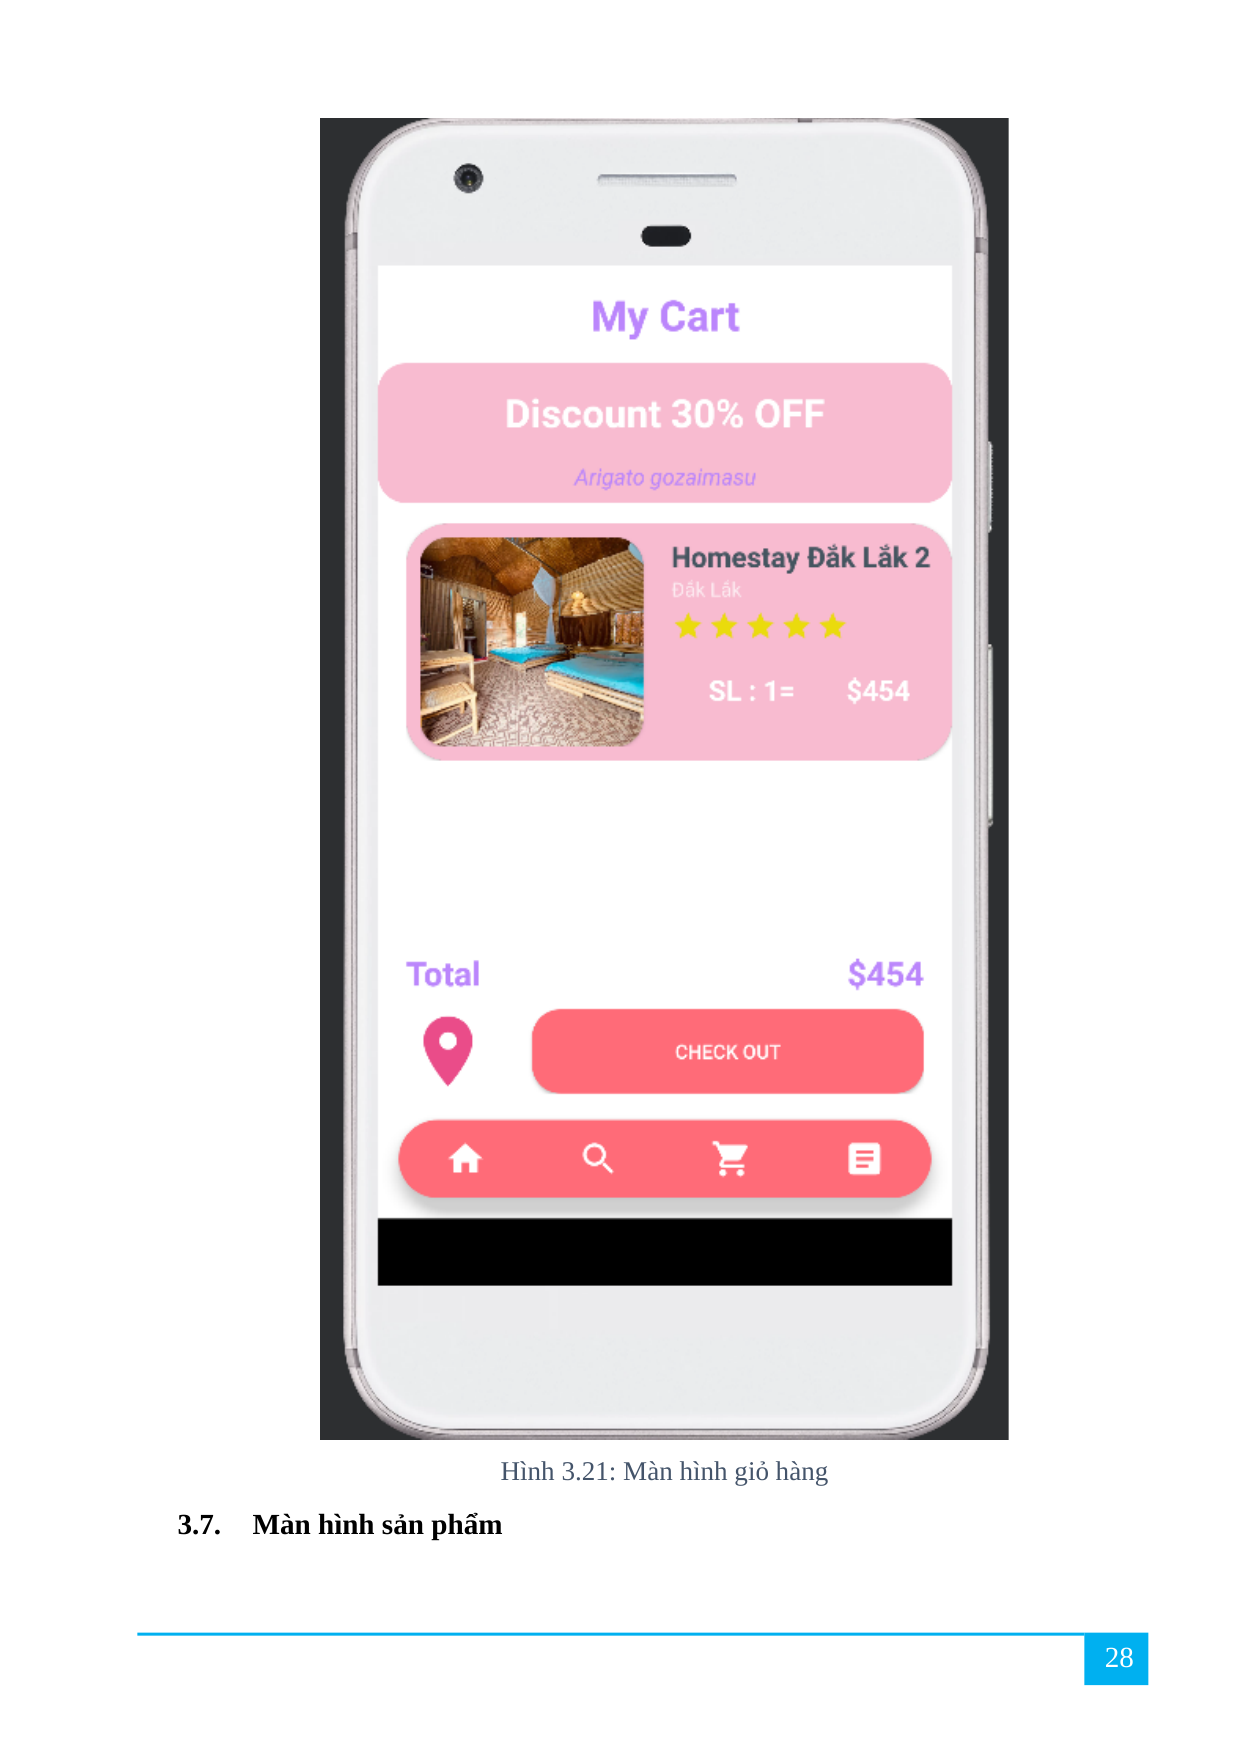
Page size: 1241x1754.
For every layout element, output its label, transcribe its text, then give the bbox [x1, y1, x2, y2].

picture [320, 118, 1009, 1440]
list Màn hình sản phẩm [177, 1507, 1152, 1541]
